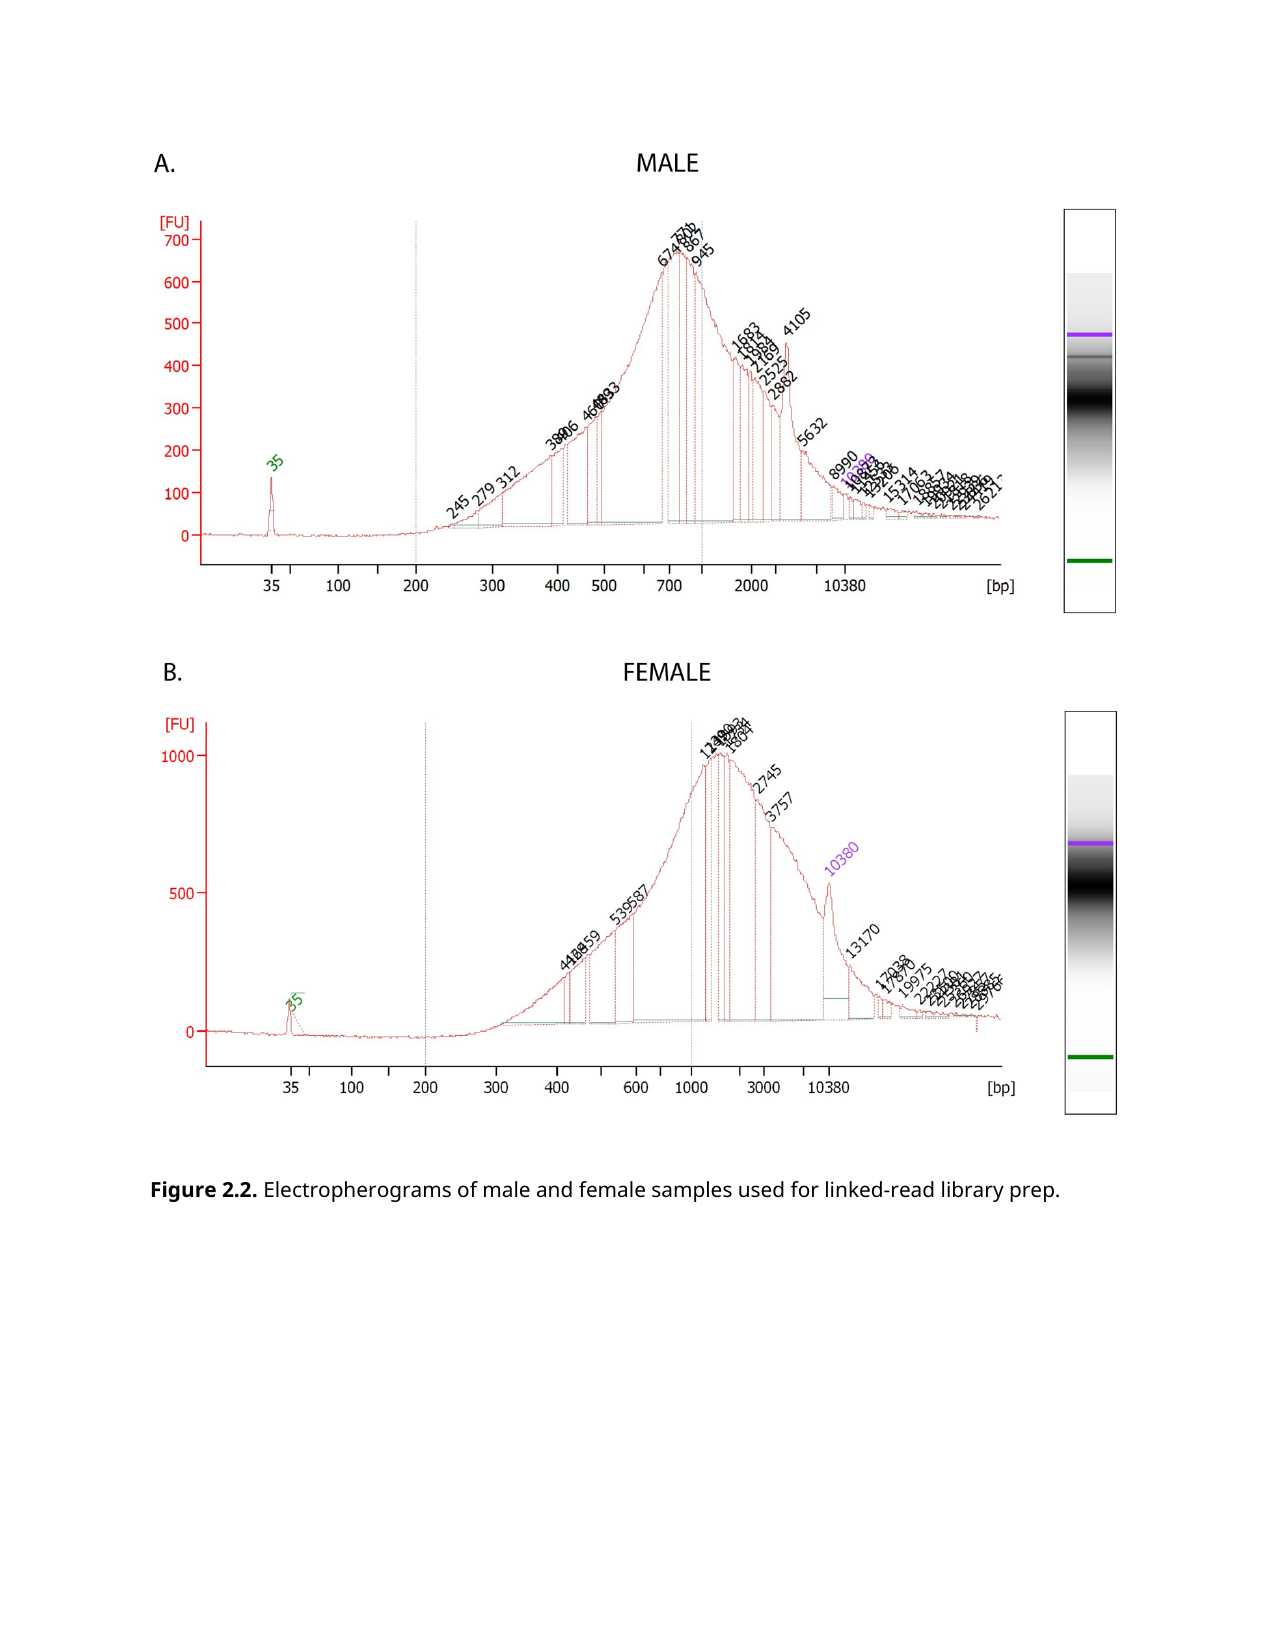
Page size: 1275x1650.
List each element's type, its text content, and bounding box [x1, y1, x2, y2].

picture [150, 150, 1125, 1129]
text Figure 2.2. Electropherograms of male and female samples used for linked-read library prep. [150, 1175, 1097, 1203]
